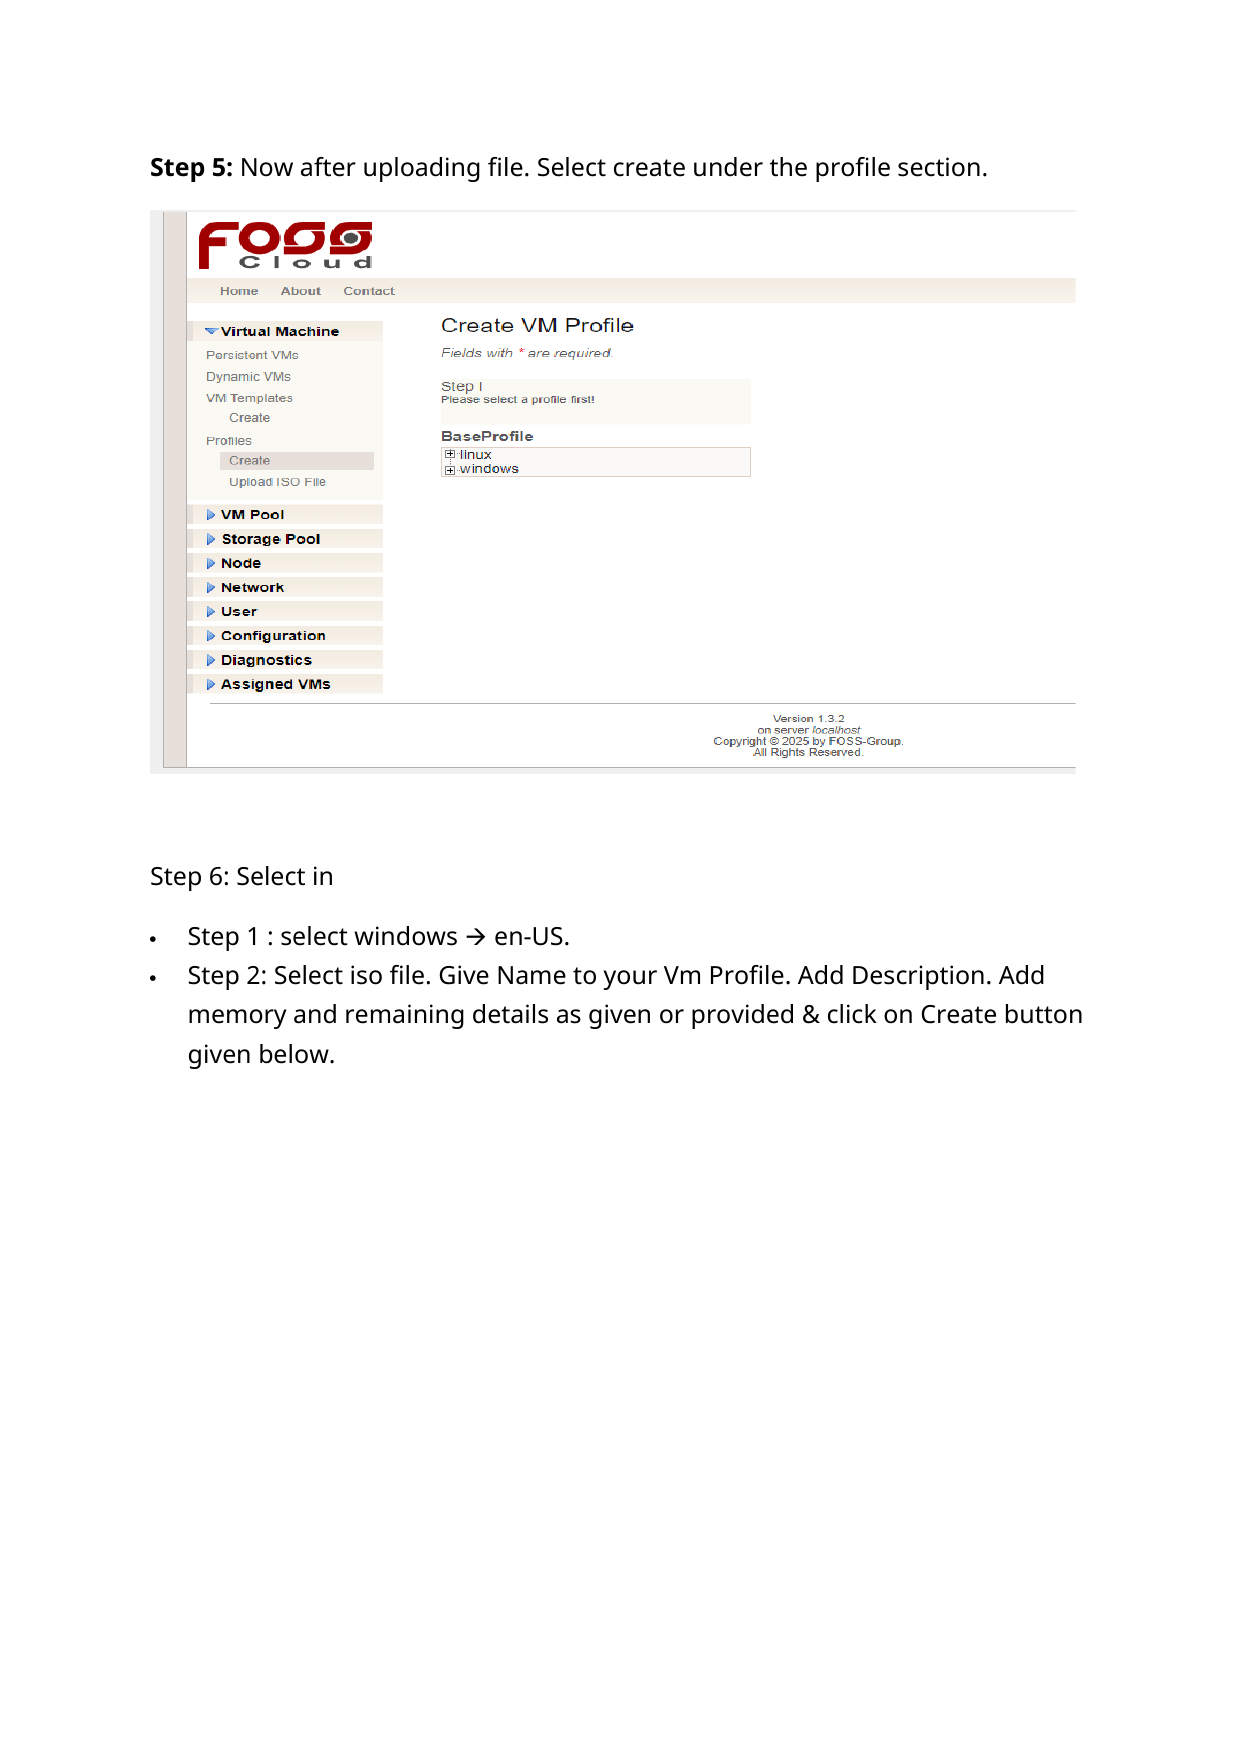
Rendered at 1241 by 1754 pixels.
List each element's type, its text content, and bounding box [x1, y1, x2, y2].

list Step 1 : select windows en-US. [150, 919, 1090, 953]
text Step 6: Select in [150, 859, 1090, 893]
picture [150, 210, 1076, 774]
list Step 2: Select iso file. Give Name to your Vm Profile. Add Description. Add memory and remaining details as given or provided & click on Create button given below. [150, 958, 1090, 1070]
text Step 5: Now after uploading file. Select create under the profile section. [150, 150, 1090, 184]
